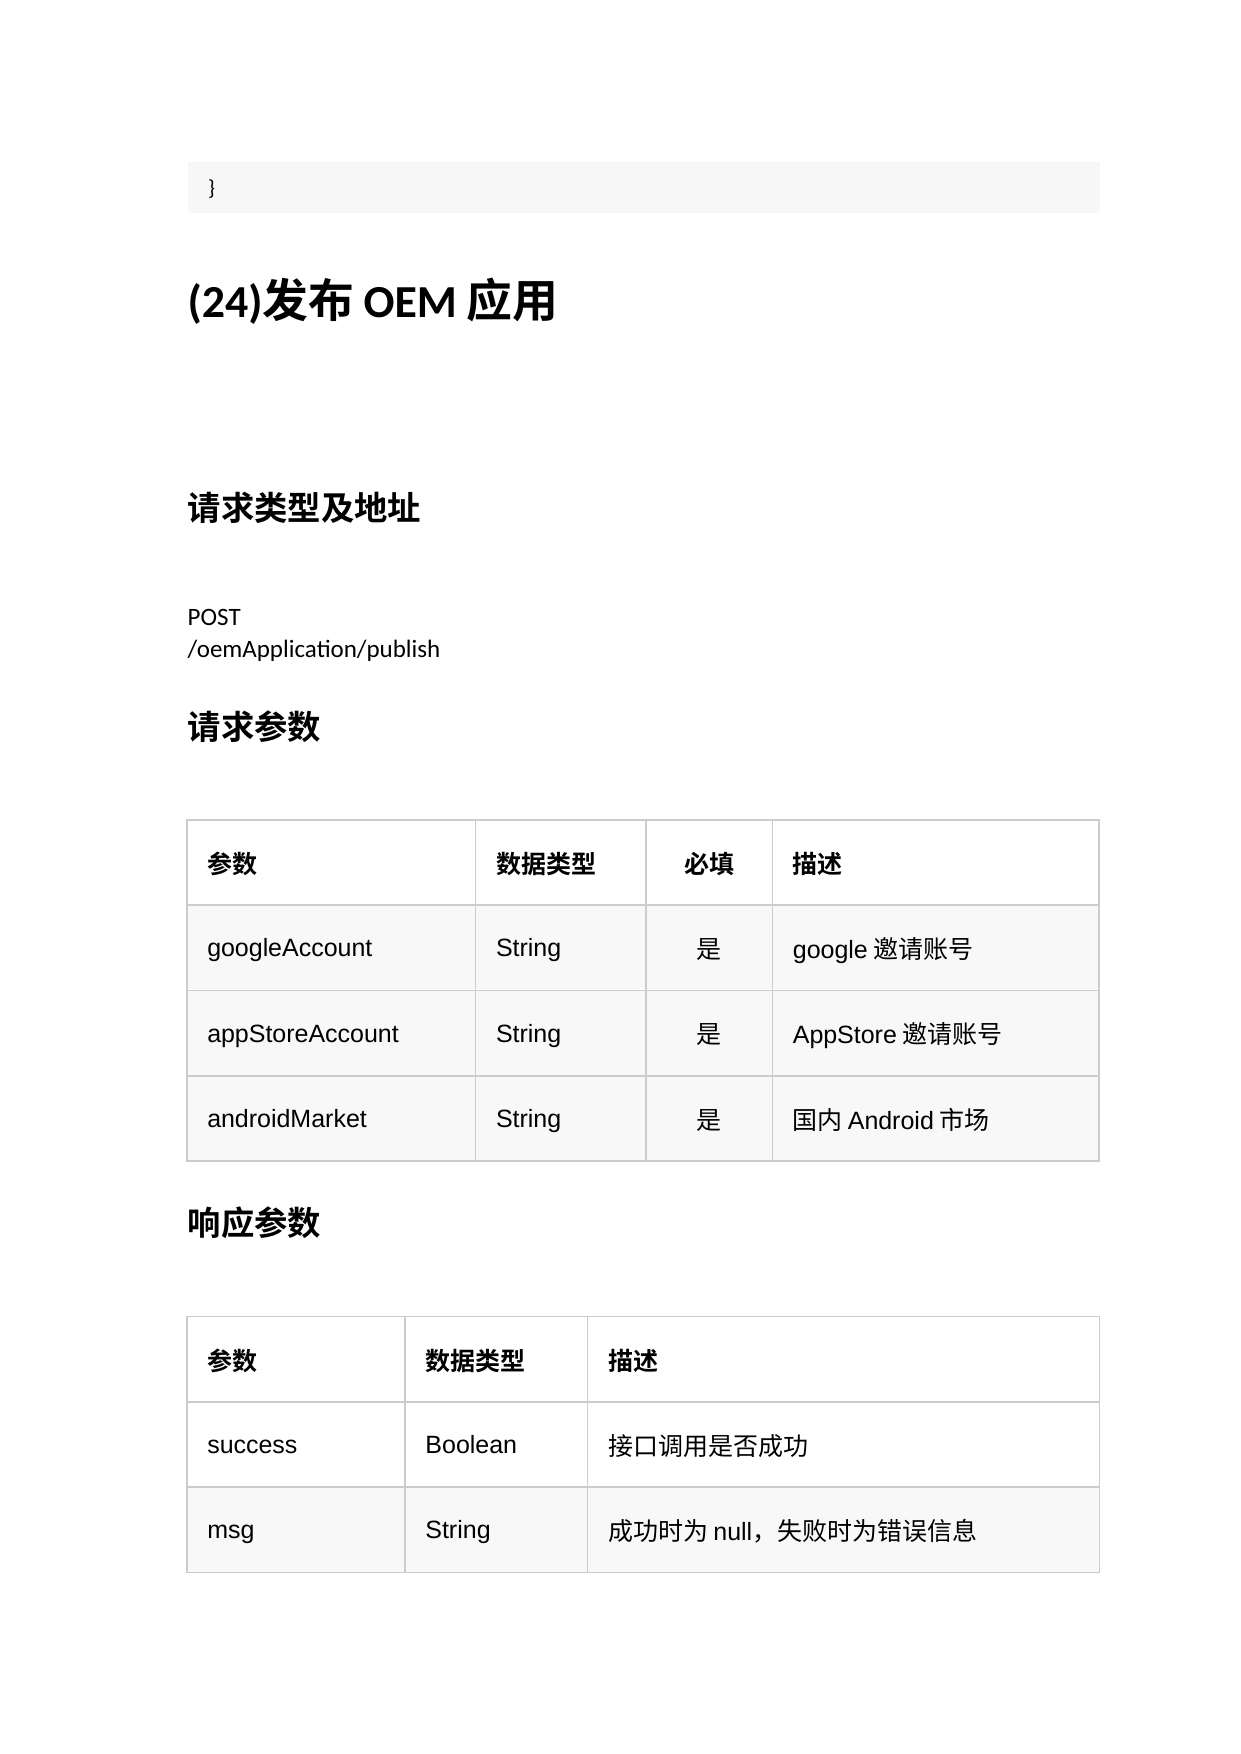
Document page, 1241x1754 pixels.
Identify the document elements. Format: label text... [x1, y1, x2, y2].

subtitle (24)发布OEM应用 [187, 249, 1053, 346]
text POST [187, 600, 1053, 633]
table_header 描述 [773, 821, 1098, 904]
table_header 参数 [188, 1317, 404, 1401]
table_cell String [406, 1488, 587, 1572]
table_cell 是 [647, 906, 772, 989]
table_cell String [476, 906, 645, 989]
table_header 必填 [647, 821, 772, 904]
table_cell appStoreAccount [188, 991, 475, 1075]
table_header 参数 [188, 821, 475, 904]
text /oemApplication/publish [187, 633, 1053, 665]
table_cell androidMarket [188, 1077, 475, 1160]
table_cell 接口调用是否成功 [588, 1403, 1099, 1486]
table_cell 是 [647, 991, 772, 1075]
table_header 数据类型 [406, 1317, 587, 1401]
table_cell 国内Android市场 [773, 1077, 1098, 1160]
subtitle 响应参数 [187, 1189, 1053, 1254]
subtitle 请求类型及地址 [187, 473, 1053, 538]
table_cell AppStore邀请账号 [773, 991, 1098, 1075]
table_cell googleAccount [188, 906, 475, 989]
table_cell success [188, 1403, 404, 1486]
table_cell google邀请账号 [773, 906, 1098, 989]
table_cell 成功时为null，失败时为错误信息 [588, 1488, 1099, 1572]
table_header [188, 162, 1100, 213]
table_cell Boolean [406, 1403, 587, 1486]
table_header 数据类型 [476, 821, 645, 904]
subtitle 请求参数 [187, 692, 1053, 757]
table_cell String [476, 1077, 645, 1160]
table_header 描述 [588, 1317, 1099, 1401]
table_cell 是 [647, 1077, 772, 1160]
table_cell String [476, 991, 645, 1075]
table_cell msg [188, 1488, 404, 1572]
